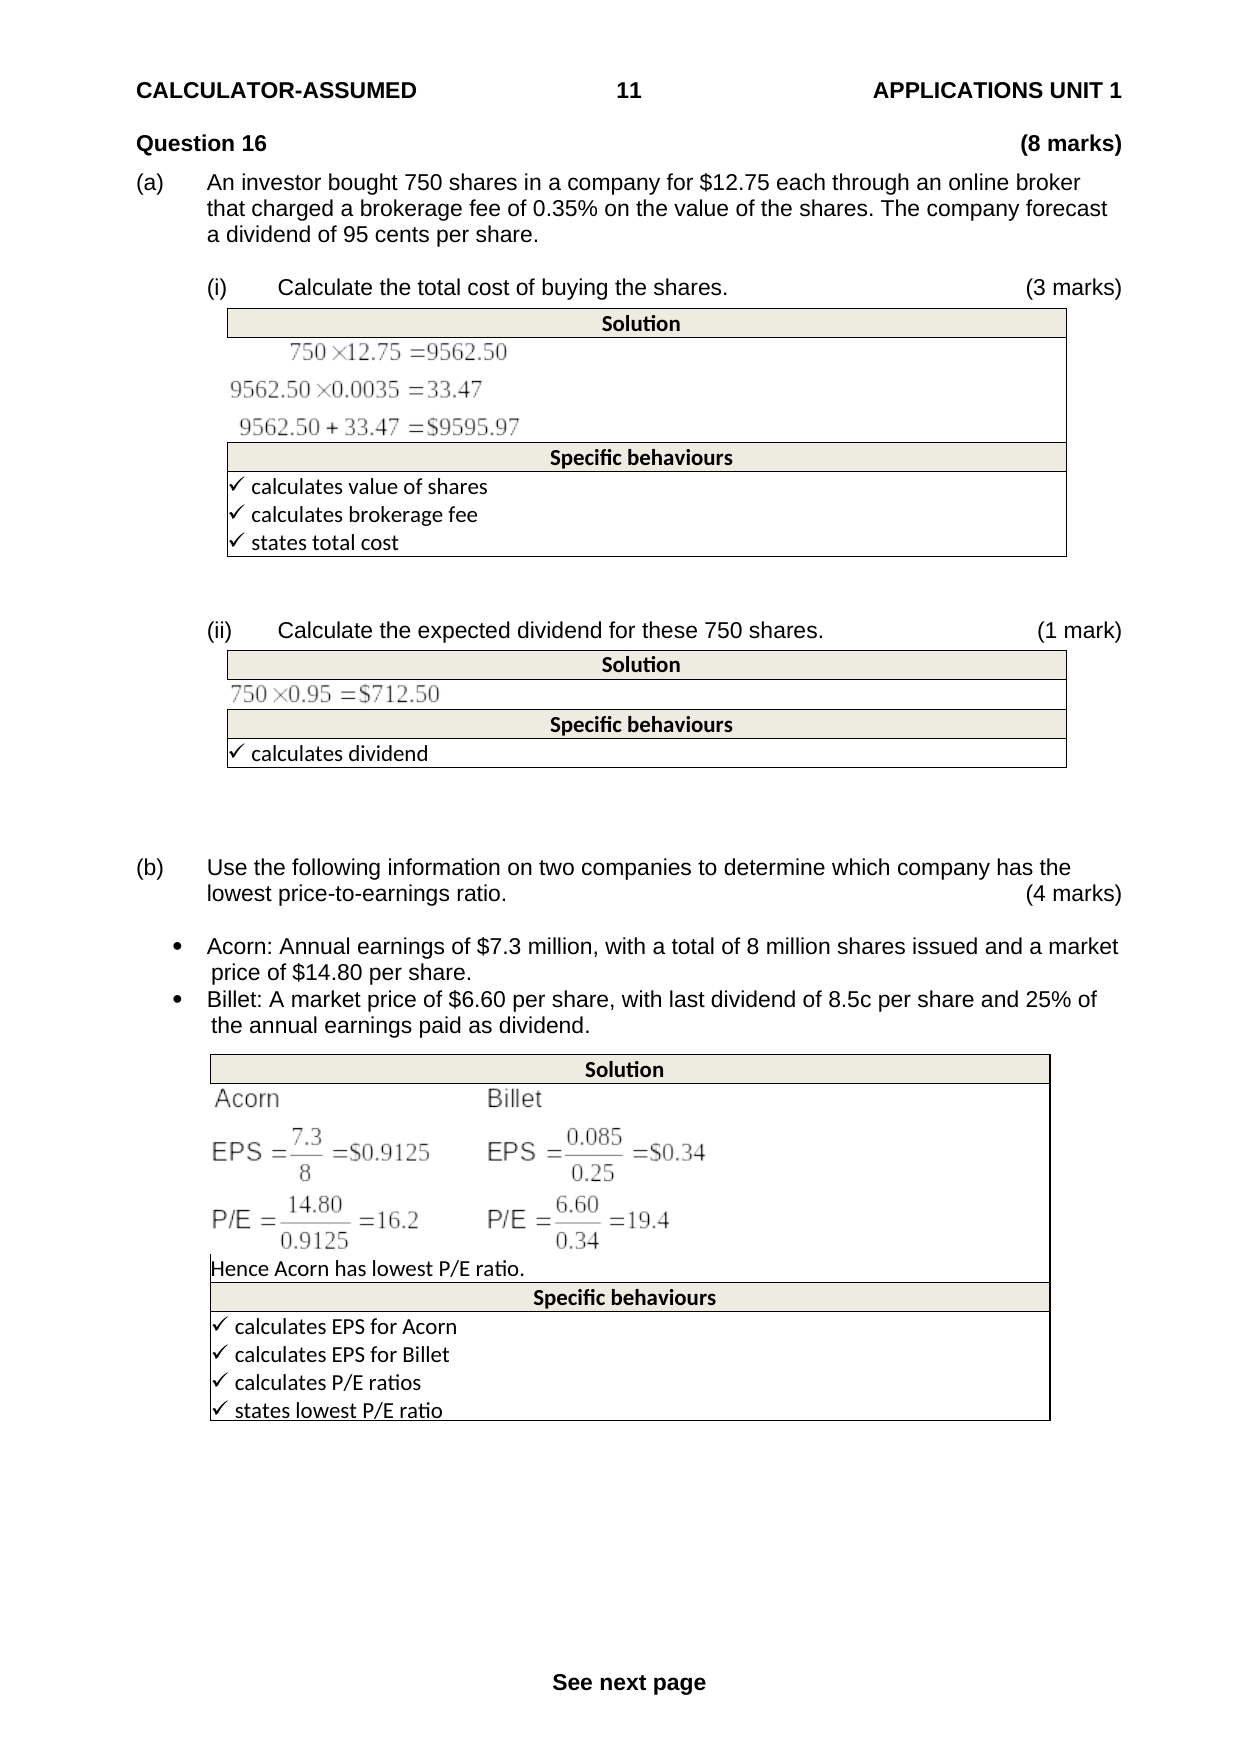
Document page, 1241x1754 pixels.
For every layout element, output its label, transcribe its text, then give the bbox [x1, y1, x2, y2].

text (a) An investor bought 750 shares in a company for $12.75 each through an online broker that charged a brokerage fee of 0.35% on the value of the shares. The company forecast a dividend of 95 cents per share. [136, 169, 1122, 248]
list Acorn: Annual earnings of $7.3 million, with a total of 8 million shares issued and a market price of $14.80 per share. [173, 933, 1122, 986]
text (ii) Calculate the expected dividend for these 750 shares. (1 mark) [207, 617, 1122, 643]
text (i) Calculate the total cost of buying the shares. (3 marks) [207, 274, 1122, 301]
text (b) Use the following information on two companies to determine which company has the lowest price-to-earnings ratio. (4 marks) [136, 854, 1122, 907]
text Question 16 (8 marks) [136, 130, 1122, 156]
list Billet: A market price of $6.60 per share, with last dividend of 8.5c per share and 25% of the annual earnings paid as dividend. [173, 986, 1122, 1038]
